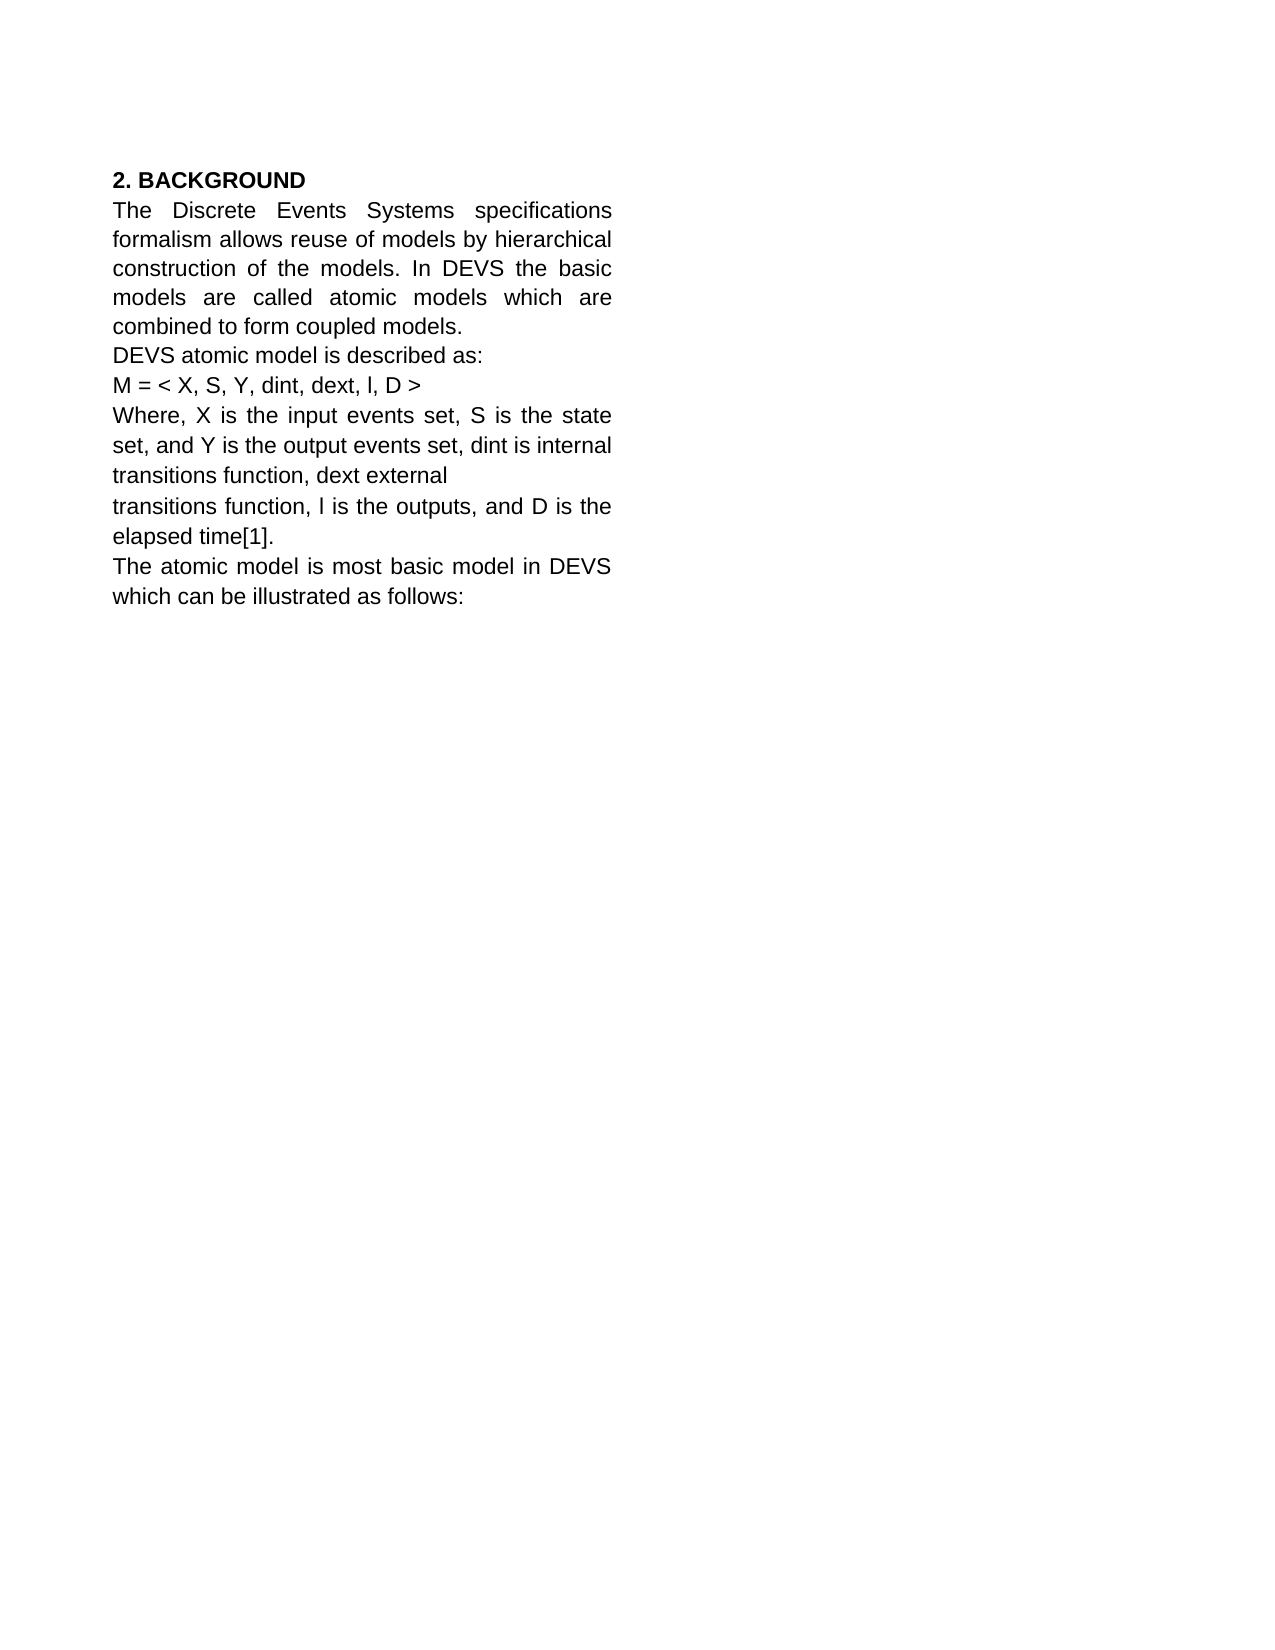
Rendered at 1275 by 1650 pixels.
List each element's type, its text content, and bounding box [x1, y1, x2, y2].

text Where, X is the input events set, S is the state set, and Y is the output events set, dint is internal transitions function, dext external [112, 402, 612, 489]
text The Discrete Events Systems specifications formalism allows reuse of models by hierarchical construction of the models. In DEVS the basic models are called atomic models which are combined to form coupled models. [112, 197, 612, 339]
text DEVS atomic model is described as: [112, 342, 612, 368]
text transitions function, l is the outputs, and D is the elapsed time[1]. [112, 493, 612, 549]
text M = < X, S, Y, dint, dext, l, D > [112, 372, 612, 398]
text 2. BACKGROUND [112, 167, 612, 193]
text The atomic model is most basic model in DEVS which can be illustrated as follows: [112, 553, 612, 610]
